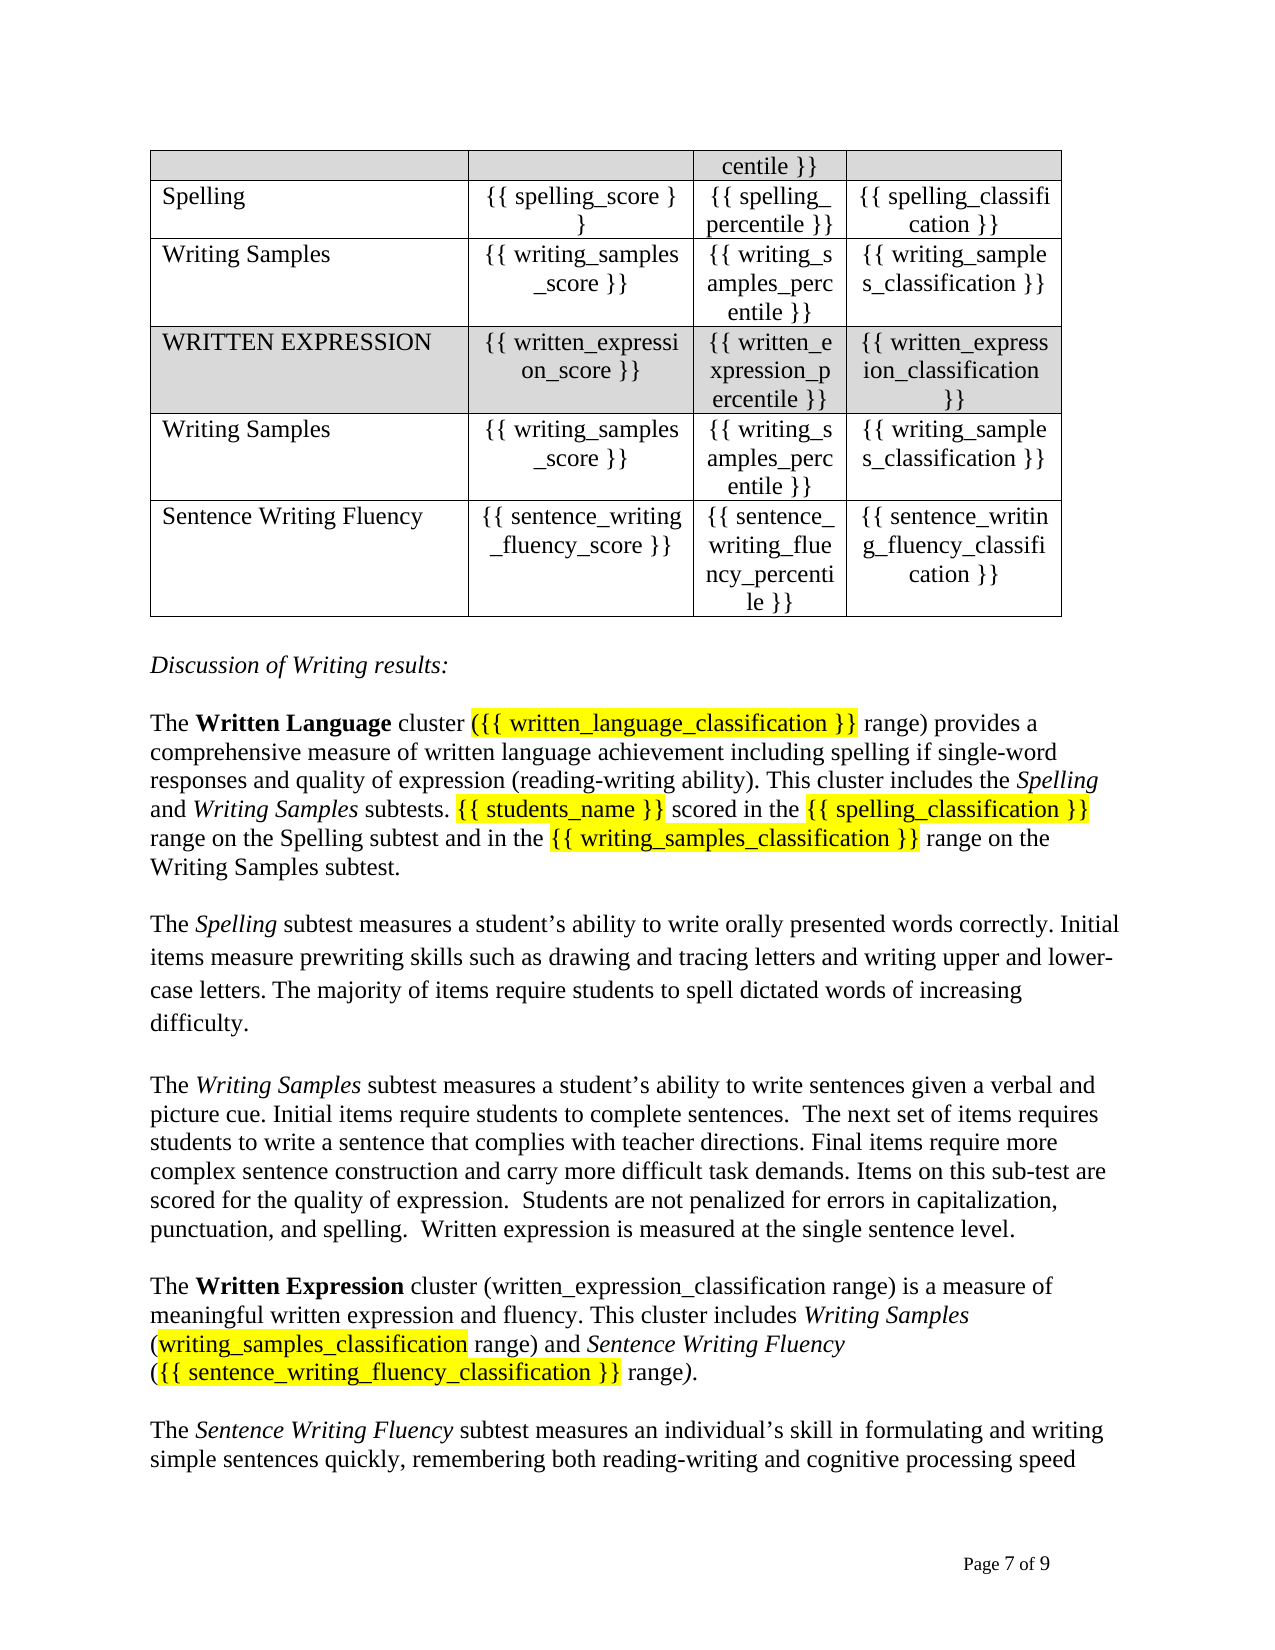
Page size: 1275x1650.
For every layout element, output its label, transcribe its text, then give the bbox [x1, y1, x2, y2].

table_cell {{ written_expression_classification }} [847, 327, 1061, 413]
table_cell Writing Samples [151, 414, 468, 500]
table_cell {{ writing_samples_score }} [469, 239, 693, 326]
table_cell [469, 151, 693, 180]
table_cell {{ writing_samples_percentile }} [694, 414, 846, 500]
table_cell {{ written_expression_score }} [469, 327, 693, 413]
table_cell WRITTEN LANGUAGE [151, 151, 468, 180]
text The Written Language cluster ({{ written_language_classification }} range) provides a comprehensive measure of written language achievement including spelling if single-word responses and quality of expression (reading-writing ability). This cluster includes the Spelling and Writing Samples subtests. {{ students_name }} scored in the {{ spelling_classification }} range on the Spelling subtest and in the {{ writing_samples_classification }} range on the Writing Samples subtest. [150, 708, 1125, 880]
table_cell Spelling [151, 181, 468, 238]
table_cell {{ spelling_score }} [469, 181, 693, 238]
text The Written Expression cluster (written_expression_classification range) is a measure of meaningful written expression and fluency. This cluster includes Writing Samples (writing_samples_classification range) and Sentence Writing Fluency ({{ sentence_writing_fluency_classification }} range). [150, 1271, 1125, 1386]
text The Spelling subtest measures a student’s ability to write orally presented words correctly. Initial items measure prewriting skills such as drawing and tracing letters and writing upper and lower-case letters. The majority of items require students to spell dictated words of increasing difficulty. [150, 909, 1125, 1037]
table_cell {{ written_expression_percentile }} [694, 327, 846, 413]
table_cell Writing Samples [151, 239, 468, 326]
table_cell {{ writing_samples_classification }} [847, 414, 1061, 500]
table_cell WRITTEN EXPRESSION [151, 327, 468, 413]
table_cell {{ sentence_writing_fluency_classification }} [847, 501, 1061, 616]
table_cell {{ spelling_percentile }} [694, 181, 846, 238]
table_cell {{ writing_samples_classification }} [847, 239, 1061, 326]
table_cell {{ writing_samples_score }} [469, 414, 693, 500]
subtitle The Writing Samples subtest measures a student’s ability to write sentences given a verbal and picture cue. Initial items require students to complete sentences. The next set of items requires students to write a sentence that complies with teacher directions. Final items require more complex sentence construction and carry more difficult task demands. Items on this sub-test are scored for the quality of expression. Students are not penalized for errors in capitalization, punctuation, and spelling. Written expression is measured at the single sentence level. [150, 1070, 1125, 1242]
table_cell {{ sentence_writing_fluency_percentile }} [694, 501, 846, 616]
text Discussion of Writing results: [150, 650, 1125, 679]
table_cell {{ sentence_writing_fluency_score }} [469, 501, 693, 616]
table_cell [847, 151, 1061, 180]
table_cell Sentence Writing Fluency [151, 501, 468, 616]
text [150, 1415, 1125, 1472]
table_cell {{ writing_samples_percentile }} [694, 239, 846, 326]
table_cell {{ spelling_classification }} [847, 181, 1061, 238]
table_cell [694, 151, 846, 180]
